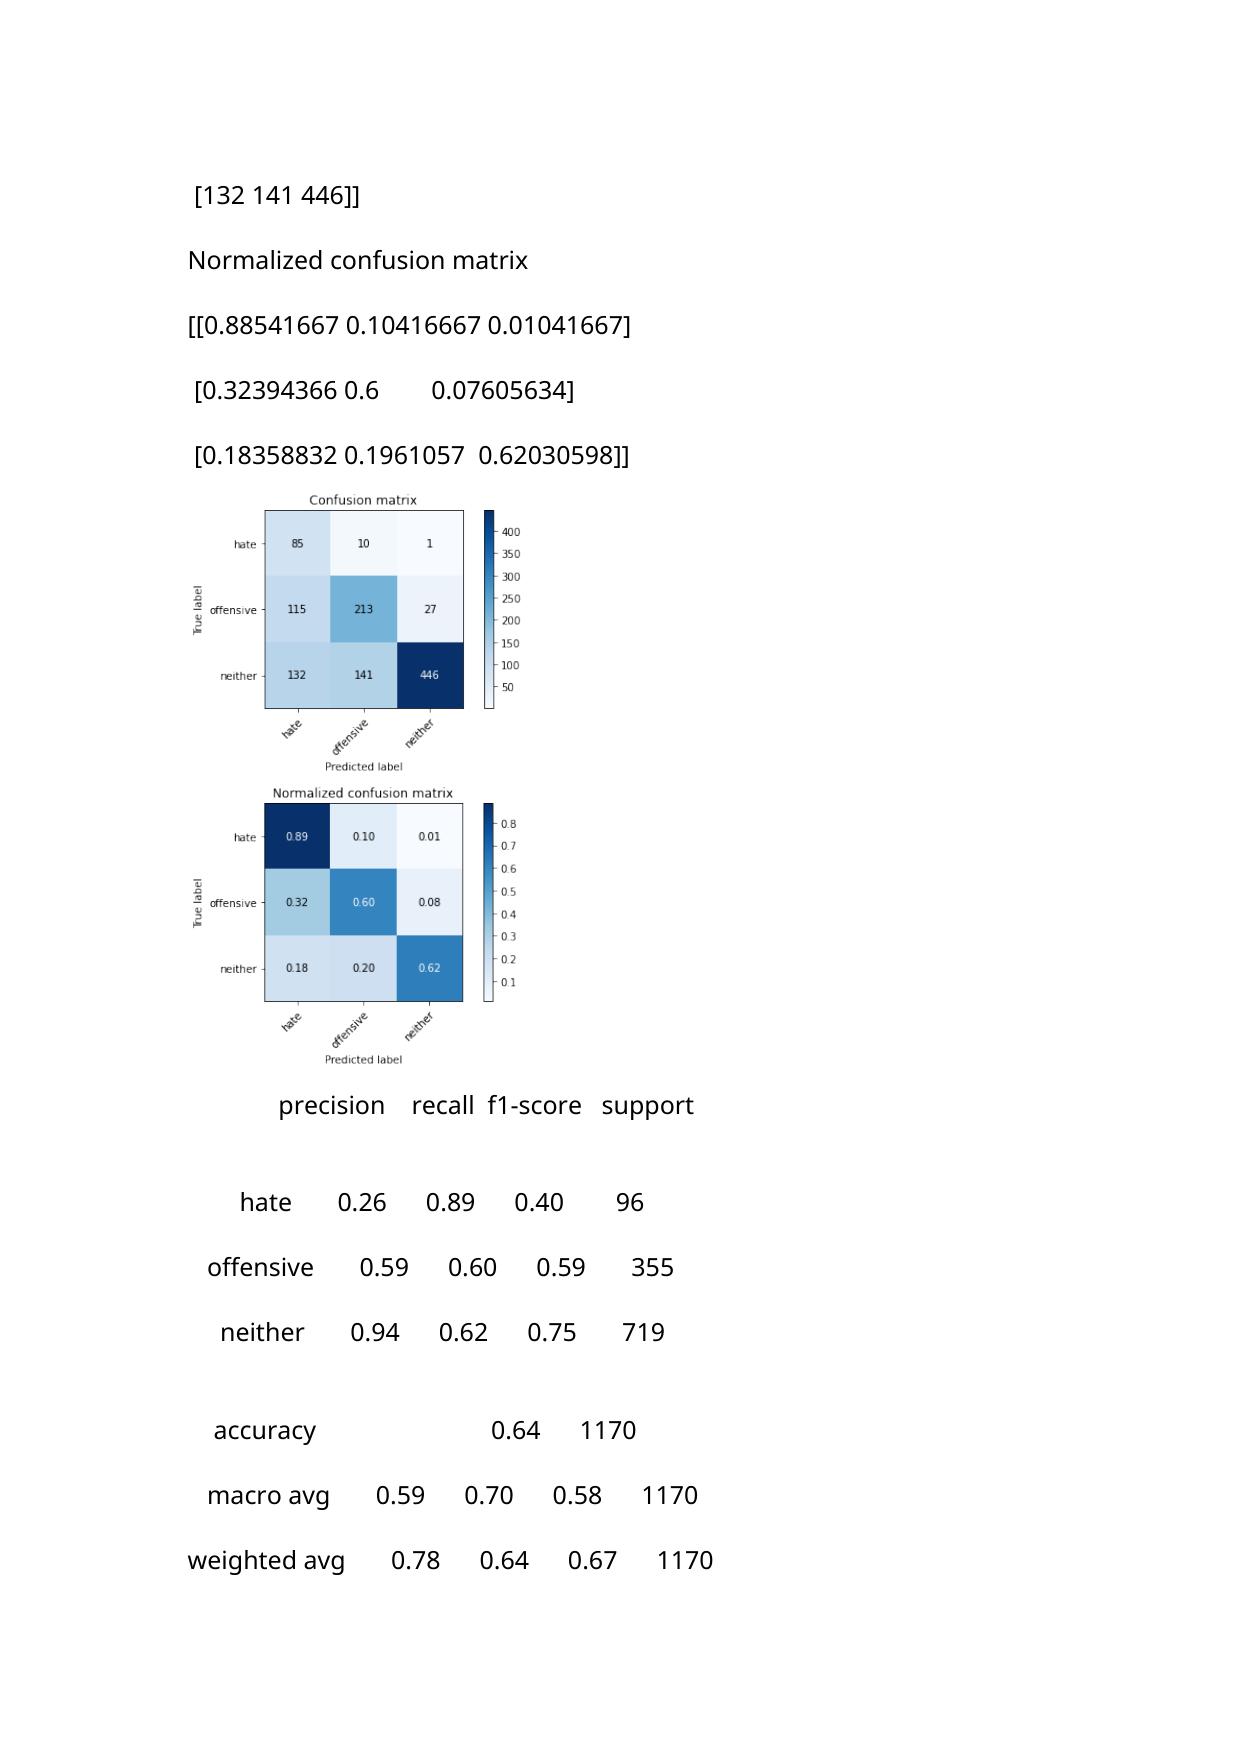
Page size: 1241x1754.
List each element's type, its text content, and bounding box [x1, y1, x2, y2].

text [[0.88541667 0.10416667 0.01041667] [187, 292, 1053, 357]
text [132 141 446]] [187, 162, 1053, 227]
text weighted avg 0.78 0.64 0.67 1170 [187, 1527, 1053, 1592]
text offensive 0.59 0.60 0.59 355 [187, 1234, 1053, 1299]
text accuracy 0.64 1170 [187, 1397, 1053, 1462]
text precision recall f1-score support [187, 1072, 1053, 1137]
text neither 0.94 0.62 0.75 719 [187, 1299, 1053, 1364]
picture [187, 487, 528, 779]
picture [187, 780, 524, 1072]
text [0.18358832 0.1961057 0.62030598]] [187, 422, 1053, 487]
text macro avg 0.59 0.70 0.58 1170 [187, 1462, 1053, 1527]
text Normalized confusion matrix [187, 227, 1053, 292]
text [0.32394366 0.6 0.07605634] [187, 357, 1053, 422]
text hate 0.26 0.89 0.40 96 [187, 1169, 1053, 1234]
